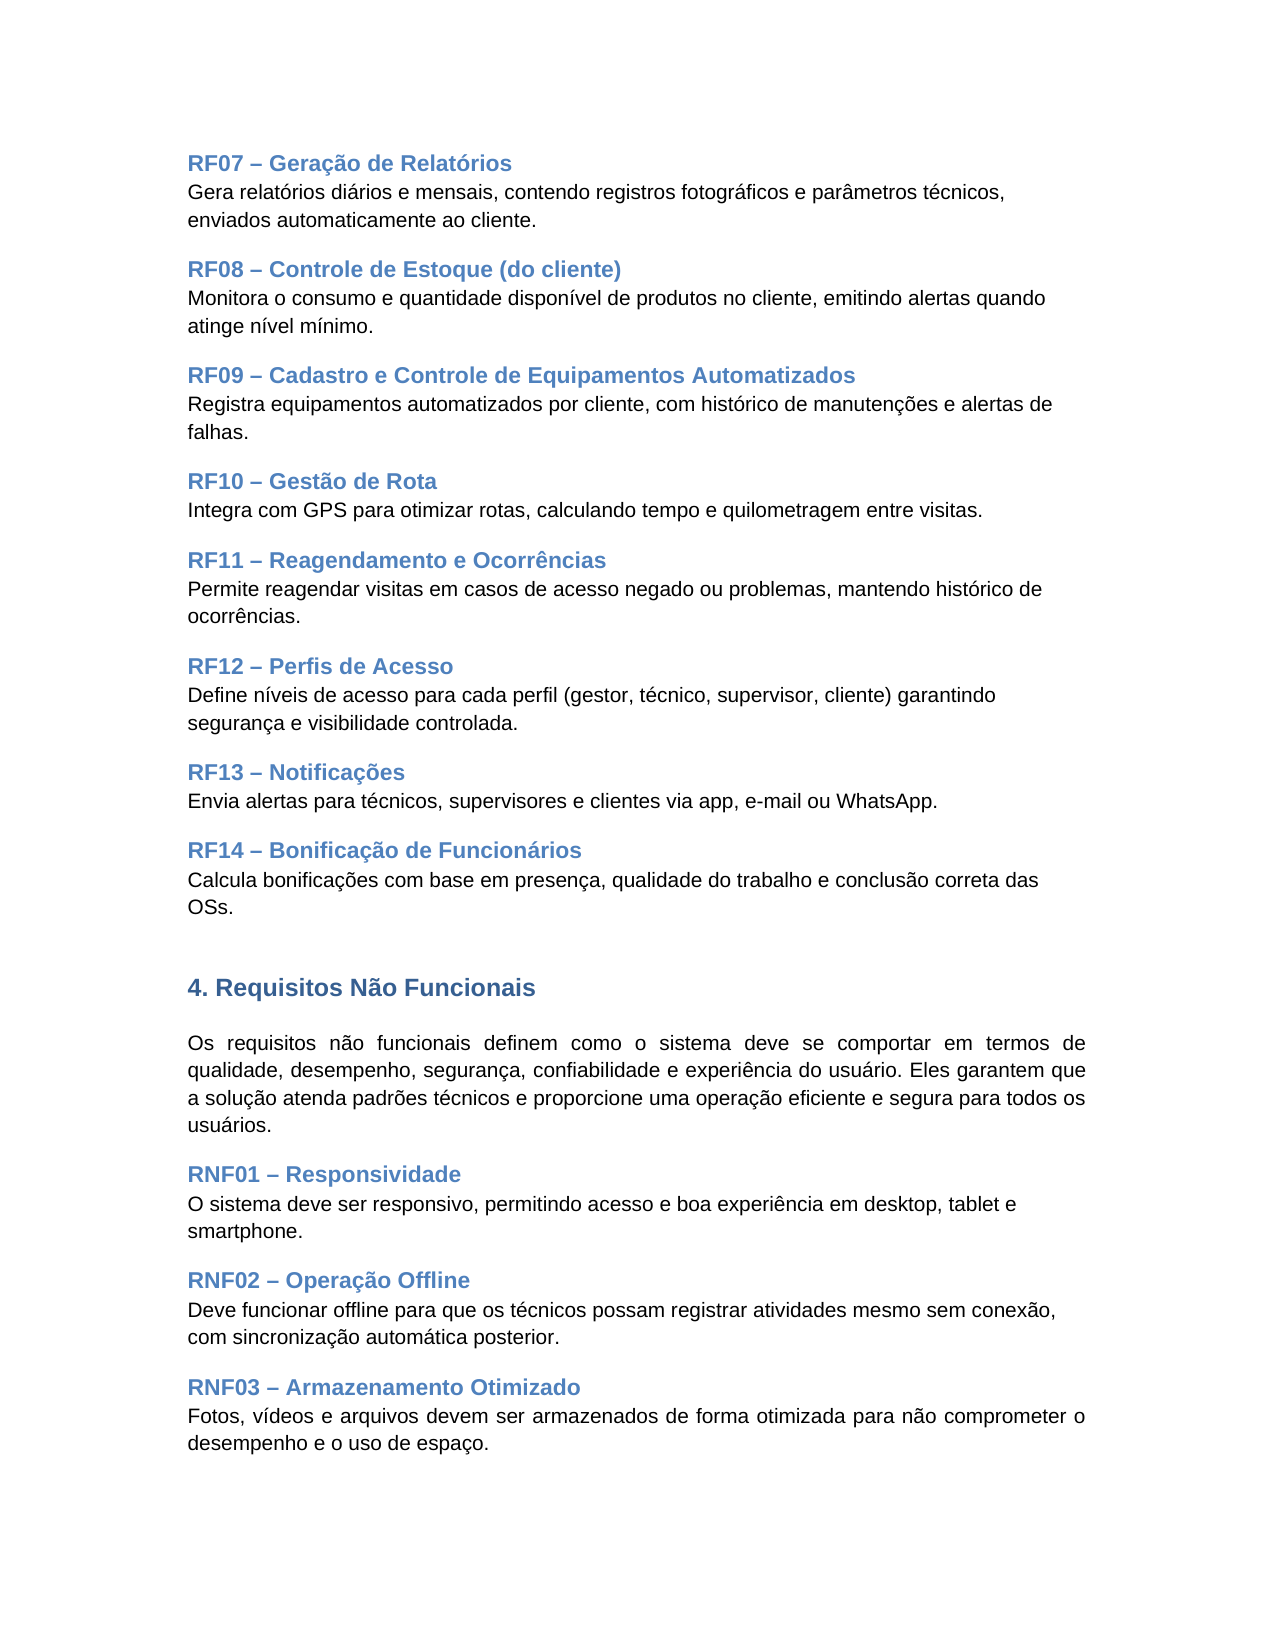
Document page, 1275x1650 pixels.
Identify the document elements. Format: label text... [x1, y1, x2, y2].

subtitle RF09 – Cadastro e Controle de Equipamentos Automatizados [187, 362, 1087, 388]
text Integra com GPS para otimizar rotas, calculando tempo e quilometragem entre visitas. [187, 498, 1087, 522]
subtitle RF07 – Geração de Relatórios [187, 150, 1087, 176]
text Permite reagendar visitas em casos de acesso negado ou problemas, mantendo histórico de ocorrências. [187, 577, 1087, 628]
text Define níveis de acesso para cada perfil (gestor, técnico, supervisor, cliente) garantindo segurança e visibilidade controlada. [187, 683, 1087, 734]
subtitle RF10 – Gestão de Rota [187, 468, 1087, 494]
text Envia alertas para técnicos, supervisores e clientes via app, e-mail ou WhatsApp. [187, 789, 1087, 813]
text Monitora o consumo e quantidade disponível de produtos no cliente, emitindo alertas quando atinge nível mínimo. [187, 286, 1087, 338]
text Deve funcionar offline para que os técnicos possam registrar atividades mesmo sem conexão, com sincronização automática posterior. [187, 1298, 1087, 1349]
text Registra equipamentos automatizados por cliente, com histórico de manutenções e alertas de falhas. [187, 392, 1087, 444]
subtitle 4. Requisitos Não Funcionais [187, 972, 1087, 1001]
subtitle RF14 – Bonificação de Funcionários [187, 837, 1087, 864]
text O sistema deve ser responsivo, permitindo acesso e boa experiência em desktop, tablet e smartphone. [187, 1192, 1087, 1243]
text Fotos, vídeos e arquivos devem ser armazenados de forma otimizada para não comprometer o desempenho e o uso de espaço. [187, 1404, 1087, 1455]
text Os requisitos não funcionais definem como o sistema deve se comportar em termos de qualidade, desempenho, segurança, confiabilidade e experiência do usuário. Eles garantem que a solução atenda padrões técnicos e proporcione uma operação eficiente e segura para todos os usuários. [187, 1031, 1087, 1137]
text RNF02 – Operação Offline [187, 1267, 1087, 1294]
text Gera relatórios diários e mensais, contendo registros fotográficos e parâmetros técnicos, enviados automaticamente ao cliente. [187, 180, 1087, 232]
text Calcula bonificações com base em presença, qualidade do trabalho e conclusão correta das OSs. [187, 867, 1087, 919]
subtitle RNF01 – Responsividade [187, 1161, 1087, 1188]
subtitle RF11 – Reagendamento e Ocorrências [187, 547, 1087, 573]
subtitle RF13 – Notificações [187, 759, 1087, 785]
subtitle RF08 – Controle de Estoque (do cliente) [187, 256, 1087, 282]
subtitle RF12 – Perfis de Acesso [187, 653, 1087, 679]
subtitle RNF03 – Armazenamento Otimizado [187, 1373, 1087, 1400]
